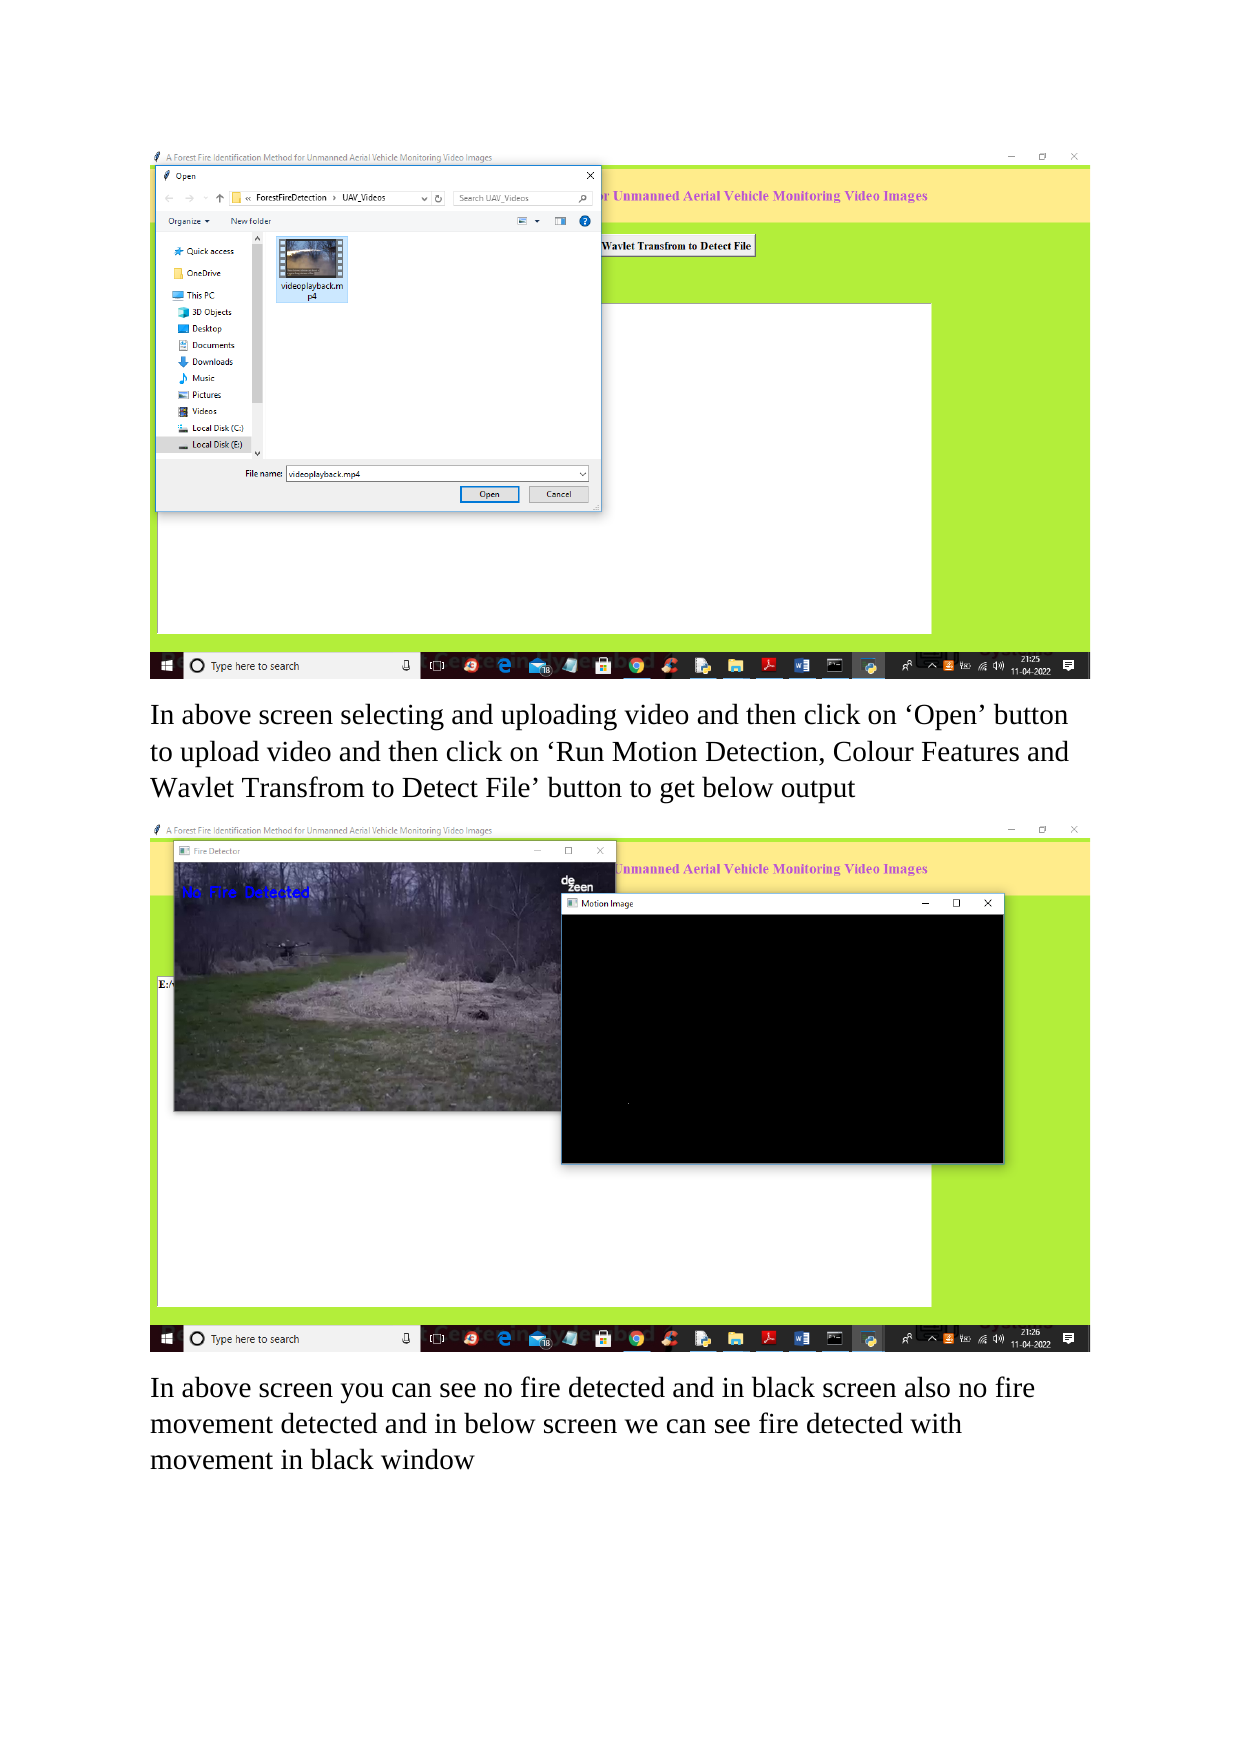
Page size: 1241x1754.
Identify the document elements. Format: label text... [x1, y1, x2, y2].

text In above screen selecting and uploading video and then click on ‘Open’ button to upload video and then click on ‘Run Motion Detection, Colour Features and Wavlet Transfrom to Detect File’ button to get below output [150, 697, 1090, 803]
picture [150, 150, 1091, 679]
text In above screen you can see no fire detected and in black screen also no fire movement detected and in below screen we can see fire detected with movement in black window [150, 1370, 1090, 1476]
picture [150, 822, 1091, 1352]
